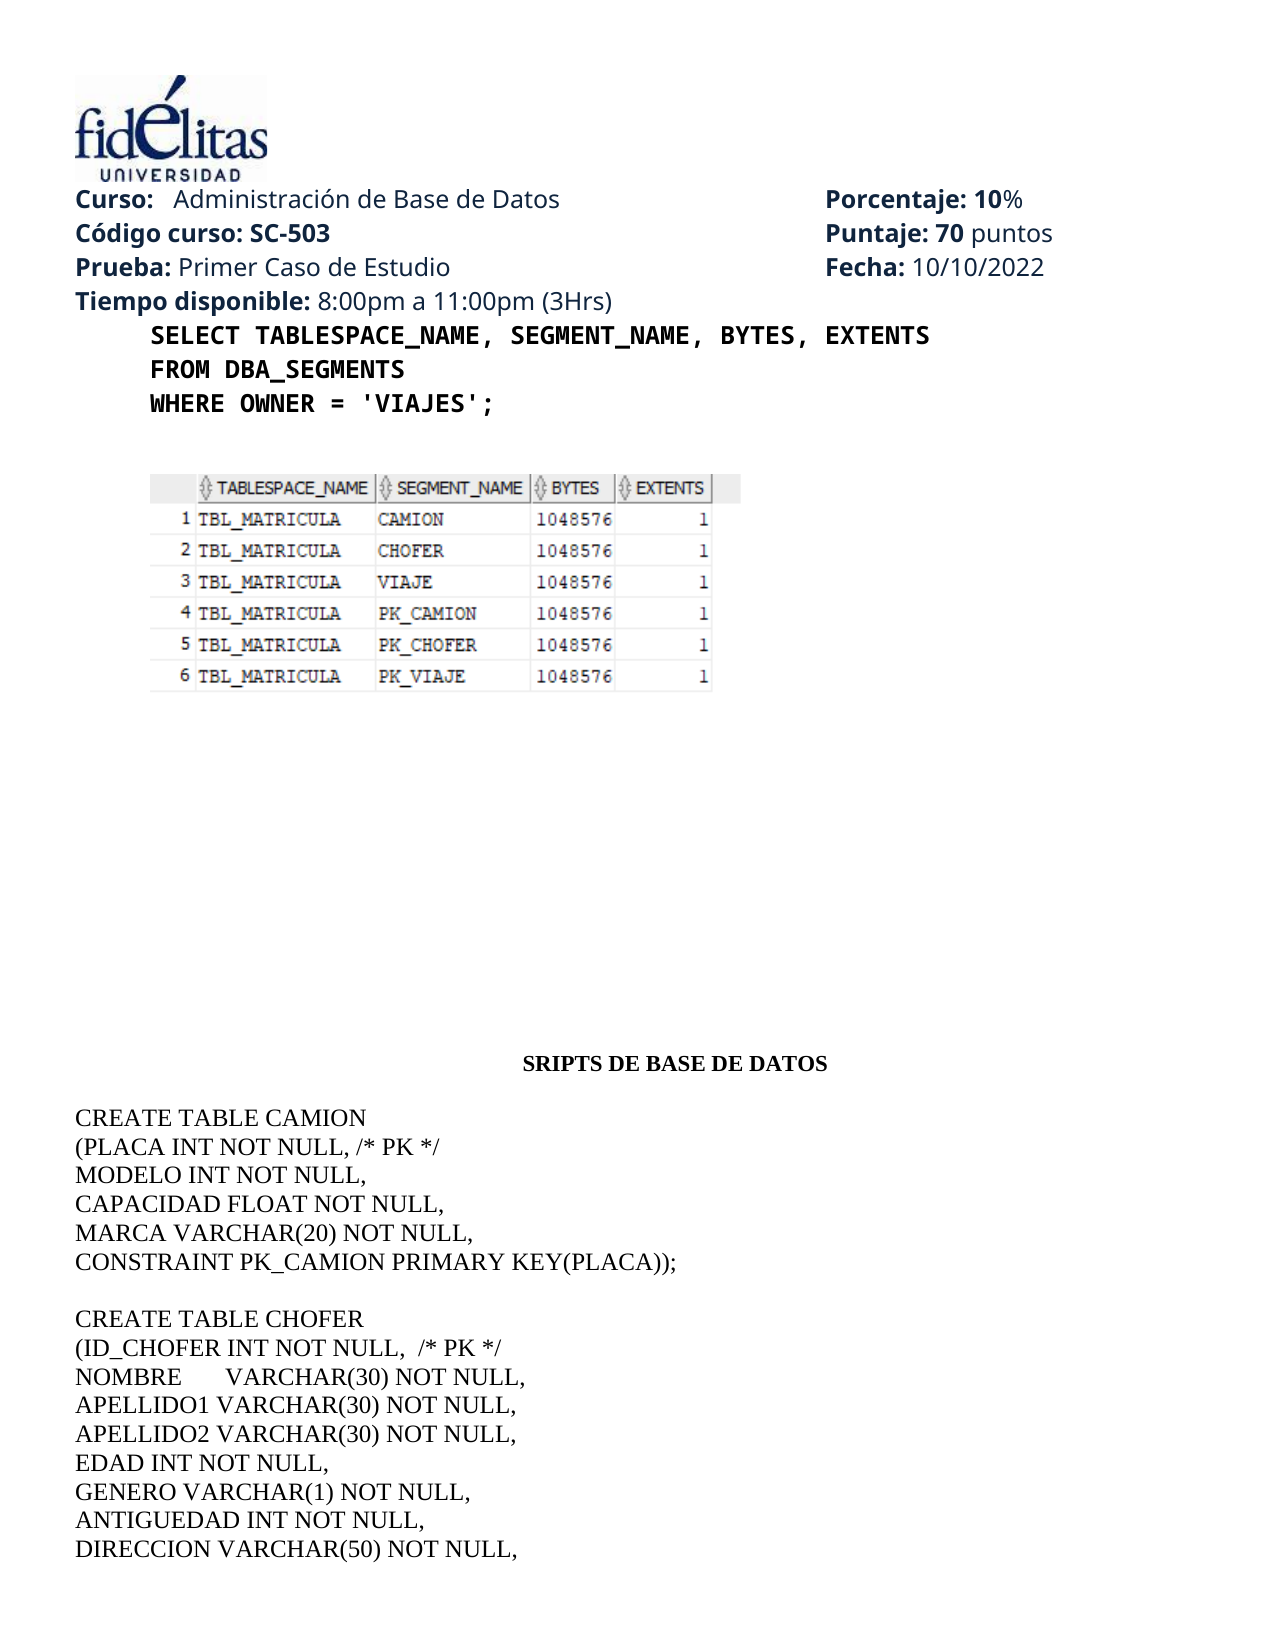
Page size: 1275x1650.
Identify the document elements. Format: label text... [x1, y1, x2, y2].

text CREATE TABLE CAMION [75, 1103, 1200, 1132]
text APELLIDO2 VARCHAR(30) NOT NULL, [75, 1419, 1200, 1448]
text SRIPTS DE BASE DE DATOS [150, 1050, 1200, 1077]
picture [150, 474, 741, 708]
picture [75, 75, 268, 182]
text SELECT TABLESPACE_NAME, SEGMENT_NAME, BYTES, EXTENTS [150, 317, 1200, 352]
text CAPACIDAD FLOAT NOT NULL, [75, 1189, 1200, 1218]
text WHERE OWNER = 'VIAJES'; [150, 386, 1200, 420]
text MODELO INT NOT NULL, [75, 1160, 1200, 1189]
text CONSTRAINT PK_CAMION PRIMARY KEY(PLACA)); [75, 1247, 1200, 1275]
text MARCA VARCHAR(20) NOT NULL, [75, 1218, 1200, 1247]
text GENERO VARCHAR(1) NOT NULL, [75, 1477, 1200, 1505]
text (PLACA INT NOT NULL, /* PK */ [75, 1132, 1200, 1160]
text (ID_CHOFER INT NOT NULL, /* PK */ [75, 1333, 1200, 1362]
text APELLIDO1 VARCHAR(30) NOT NULL, [75, 1390, 1200, 1419]
text DIRECCION VARCHAR(50) NOT NULL, [75, 1534, 1200, 1563]
text EDAD INT NOT NULL, [75, 1448, 1200, 1477]
text FROM DBA_SEGMENTS [150, 352, 1200, 386]
text CREATE TABLE CHOFER [75, 1304, 1200, 1333]
text ANTIGUEDAD INT NOT NULL, [75, 1505, 1200, 1534]
text NOMBRE VARCHAR(30) NOT NULL, [75, 1362, 1200, 1390]
